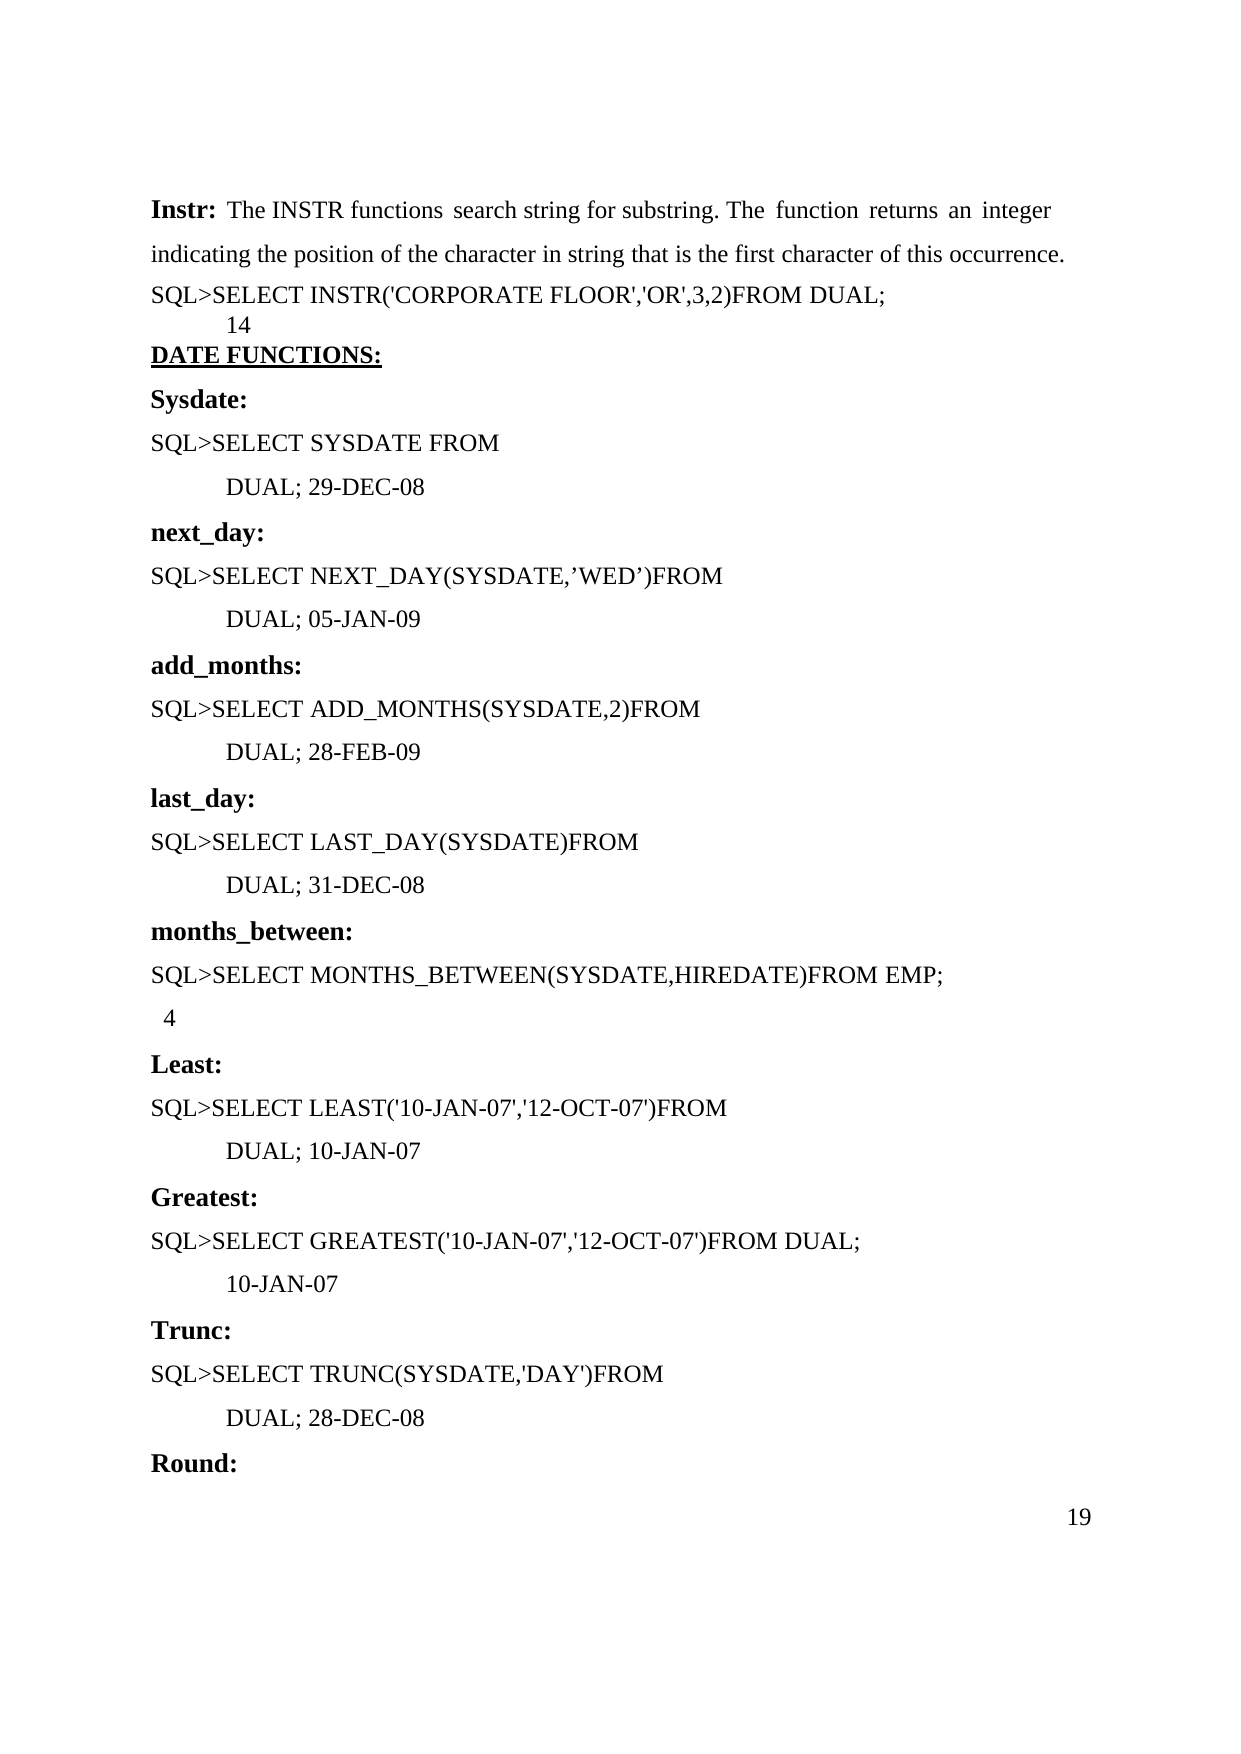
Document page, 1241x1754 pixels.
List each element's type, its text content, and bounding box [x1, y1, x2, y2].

subtitle Greatest: [56, 1181, 258, 1212]
text Instr: The INSTR functions search string for substring. The function returns an integer [151, 193, 1157, 224]
text SQL>SELECT LEAST('10-JAN-07','12-OCT-07')FROM DUAL; 10-JAN-07 [150, 1093, 810, 1165]
text 14 [56, 310, 251, 338]
text DATE FUNCTIONS: [151, 340, 1157, 368]
subtitle Round: [151, 1447, 1157, 1478]
text indicating the position of the character in string that is the first character of this occurrence. SQL>SELECT INSTR('CORPORATE FLOOR','OR',3,2)FROM DUAL; [151, 226, 1157, 309]
text SQL>SELECT NEXT_DAY(SYSDATE,’WED’)FROM DUAL; 05-JAN-09 [150, 561, 805, 633]
text SQL>SELECT TRUNC(SYSDATE,'DAY')FROM DUAL; 28-DEC-08 [150, 1359, 746, 1431]
text Sysdate: [56, 383, 248, 414]
subtitle last_day: [56, 782, 256, 813]
text SQL>SELECT SYSDATE FROM DUAL; 29-DEC-08 [150, 428, 582, 500]
text SQL>SELECT MONTHS_BETWEEN(SYSDATE,HIREDATE)FROM EMP; 4 [151, 960, 951, 1032]
text SQL>SELECT ADD_MONTHS(SYSDATE,2)FROM DUAL; 28-FEB-09 [150, 694, 783, 766]
subtitle next_day: [151, 516, 1157, 547]
subtitle Least: [151, 1048, 1157, 1079]
subtitle add_months: [151, 649, 1157, 680]
subtitle Trunc: [151, 1314, 1157, 1345]
text SQL>SELECT GREATEST('10-JAN-07','12-OCT-07')FROM DUAL; 10-JAN-07 [150, 1226, 861, 1298]
subtitle months_between: [151, 915, 1157, 946]
text SQL>SELECT LAST_DAY(SYSDATE)FROM DUAL; 31-DEC-08 [150, 827, 721, 899]
